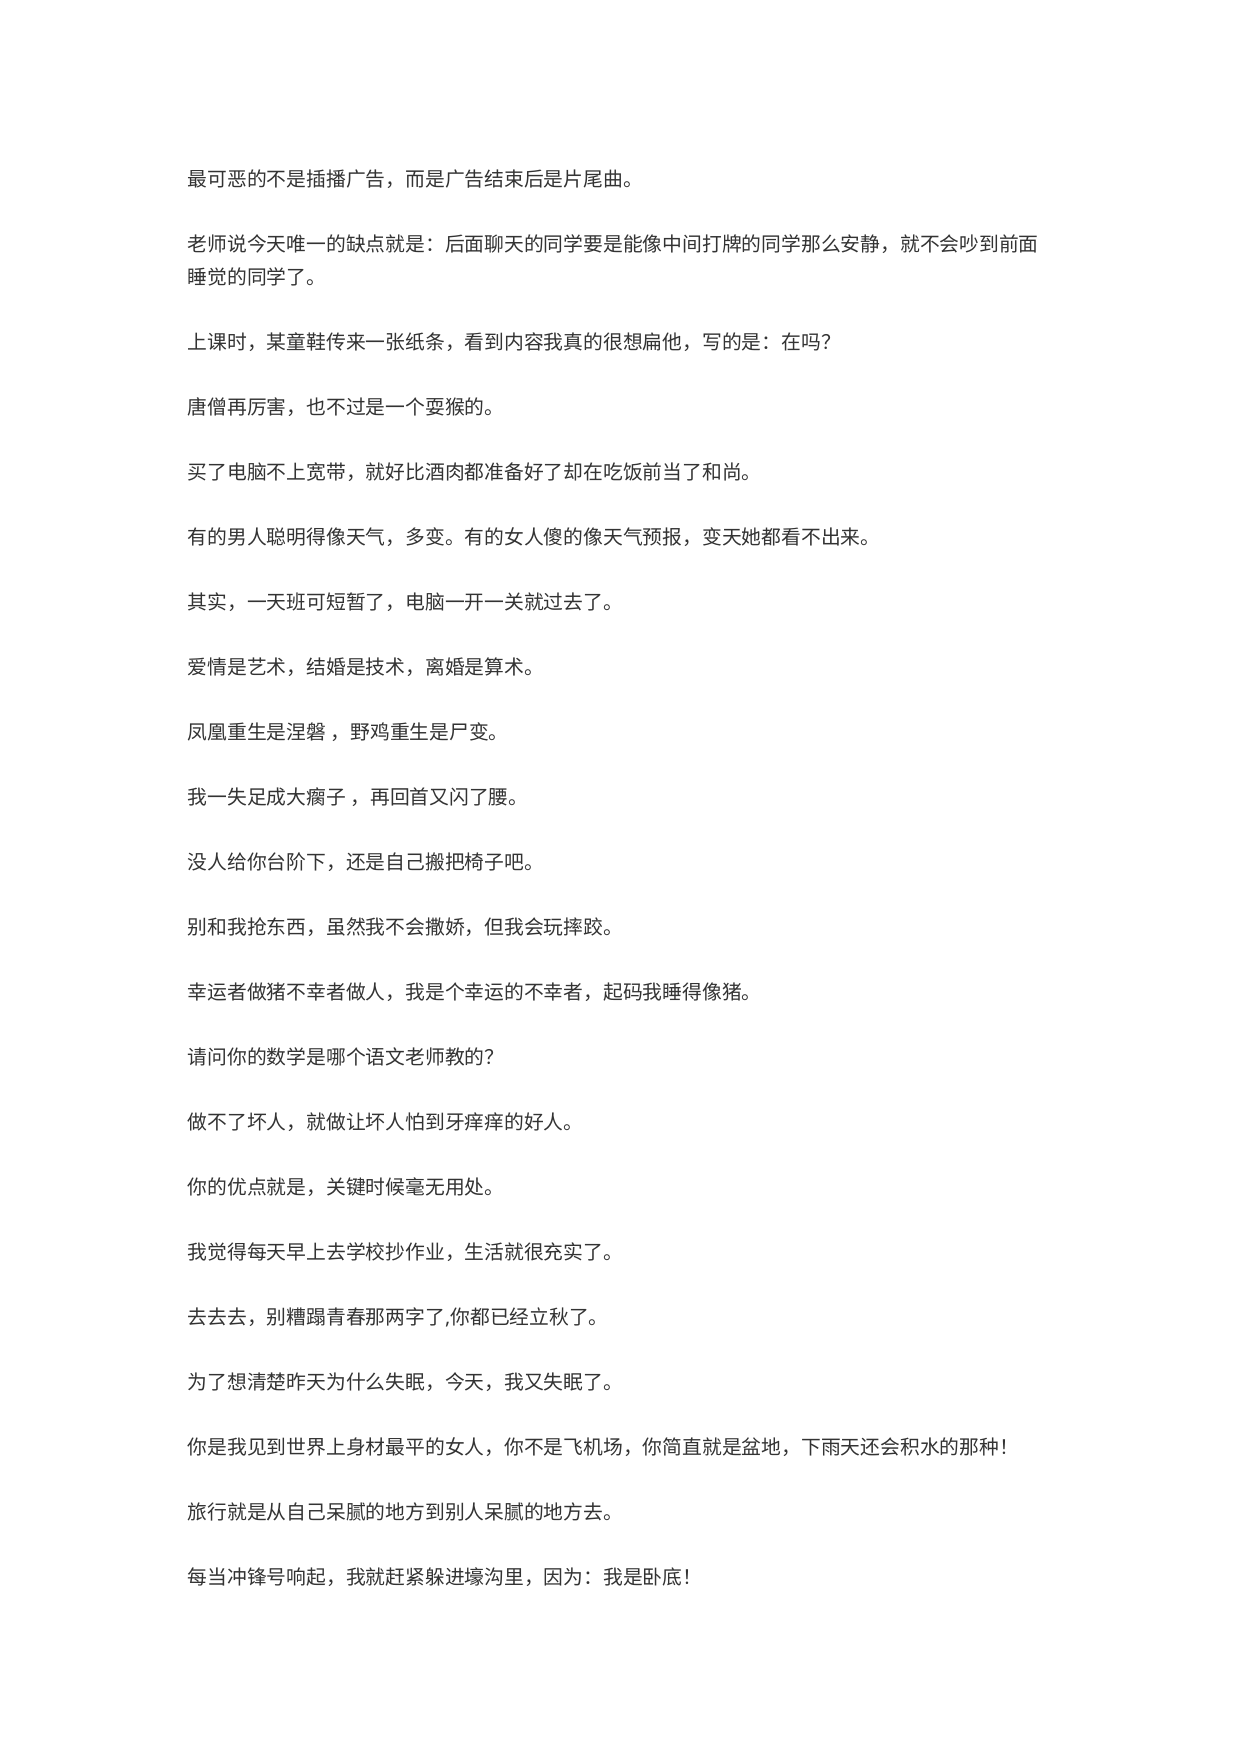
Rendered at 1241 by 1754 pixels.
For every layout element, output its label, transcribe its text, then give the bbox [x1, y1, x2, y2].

text 唐僧再厉害，也不过是一个耍猴的。 [187, 389, 1053, 422]
text 其实，一天班可短暂了，电脑一开一关就过去了。 [187, 584, 1053, 617]
text 我一失足成大瘸子 ，再回首又闪了腰。 [187, 779, 1053, 812]
text 做不了坏人，就做让坏人怕到牙痒痒的好人。 [187, 1104, 1053, 1137]
text 别和我抢东西，虽然我不会撒娇，但我会玩摔跤。 [187, 909, 1053, 942]
text 幸运者做猪不幸者做人，我是个幸运的不幸者，起码我睡得像猪。 [187, 974, 1053, 1007]
text 每当冲锋号响起，我就赶紧躲进壕沟里，因为：我是卧底！ [187, 1559, 1053, 1592]
text 旅行就是从自己呆腻的地方到别人呆腻的地方去。 [187, 1494, 1053, 1527]
text 凤凰重生是涅磐 ，野鸡重生是尸变。 [187, 714, 1053, 747]
text 请问你的数学是哪个语文老师教的？ [187, 1039, 1053, 1072]
text 上课时，某童鞋传来一张纸条，看到内容我真的很想扁他，写的是：在吗？ [187, 324, 1053, 357]
text 买了电脑不上宽带，就好比酒肉都准备好了却在吃饭前当了和尚。 [187, 454, 1053, 487]
text 去去去，别糟蹋青春那两字了,你都已经立秋了。 [187, 1299, 1053, 1332]
text 最可恶的不是插播广告，而是广告结束后是片尾曲。 [187, 162, 1053, 194]
text 有的男人聪明得像天气，多变。有的女人傻的像天气预报，变天她都看不出来。 [187, 519, 1053, 552]
text 你的优点就是，关键时候毫无用处。 [187, 1169, 1053, 1202]
text 我觉得每天早上去学校抄作业，生活就很充实了。 [187, 1234, 1053, 1267]
text 你是我见到世界上身材最平的女人，你不是飞机场，你简直就是盆地，下雨天还会积水的那种！ [187, 1429, 1053, 1462]
text 爱情是艺术，结婚是技术，离婚是算术。 [187, 649, 1053, 682]
text 没人给你台阶下，还是自己搬把椅子吧。 [187, 844, 1053, 877]
text 为了想清楚昨天为什么失眠，今天，我又失眠了。 [187, 1364, 1053, 1397]
text 老师说今天唯一的缺点就是：后面聊天的同学要是能像中间打牌的同学那么安静，就不会吵到前面睡觉的同学了。 [187, 227, 1053, 292]
